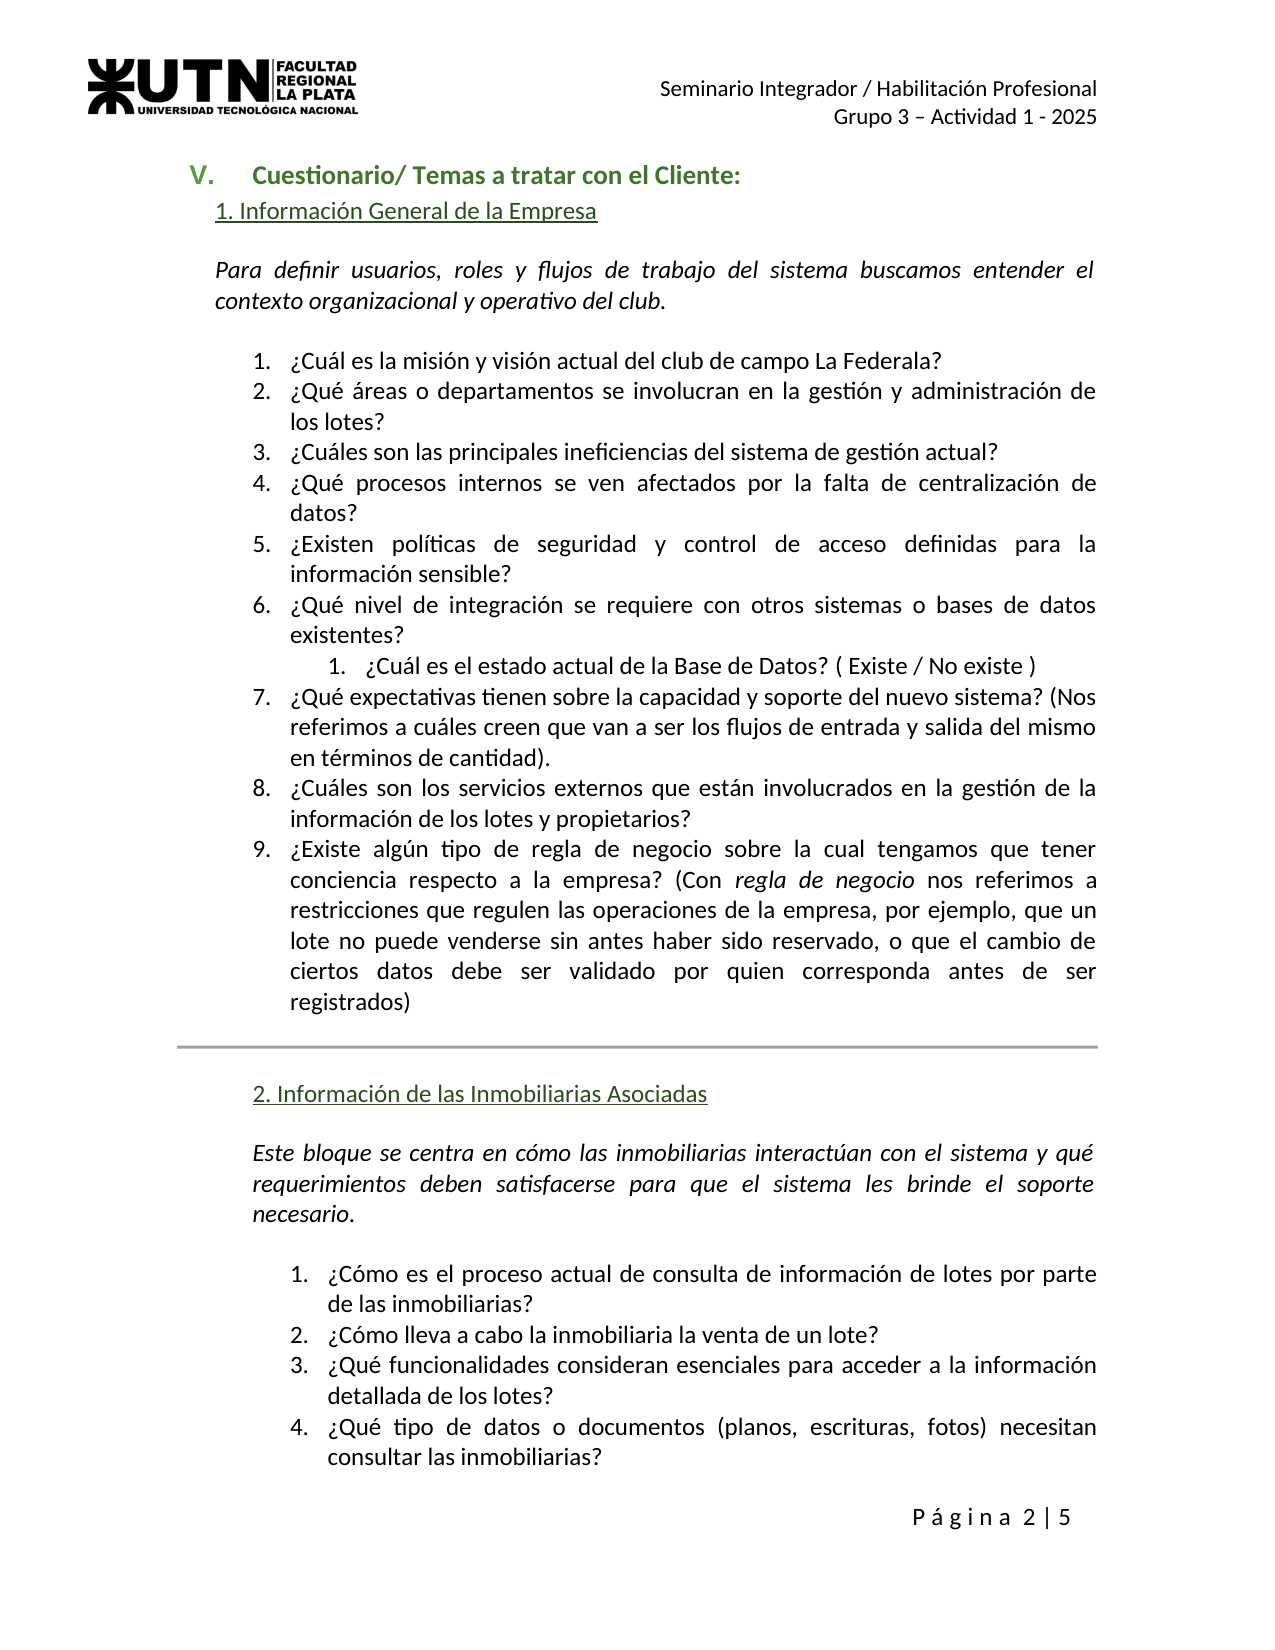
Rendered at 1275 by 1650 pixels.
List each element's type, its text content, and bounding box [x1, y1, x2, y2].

list ¿Qué funcionalidades consideran esenciales para acceder a la información detallada de los lotes? [290, 1350, 1098, 1411]
list ¿Qué expectativas tienen sobre la capacidad y soporte del nuevo sistema? (Nos referimos a cuáles creen que van a ser los flujos de entrada y salida del mismo en términos de cantidad). [252, 681, 1098, 772]
list ¿Cuáles son los servicios externos que están involucrados en la gestión de la información de los lotes y propietarios? [252, 772, 1098, 833]
list ¿Qué procesos internos se ven afectados por la falta de centralización de datos? [252, 467, 1098, 528]
list ¿Cómo lleva a cabo la inmobiliaria la venta de un lote? [290, 1319, 1098, 1350]
list ¿Cuál es la misión y visión actual del club de campo La Federala? [252, 345, 1098, 375]
list ¿Cuáles son las principales ineficiencias del sistema de gestión actual? [252, 436, 1098, 467]
list ¿Qué áreas o departamentos se involucran en la gestión y administración de los lotes? [252, 375, 1098, 436]
subtitle 2. Información de las Inmobiliarias Asociadas [252, 1078, 1098, 1108]
text Este bloque se centra en cómo las inmobiliarias interactúan con el sistema y qué requerimientos deben satisfacerse para que el sistema les brinde el soporte necesario. [252, 1137, 1098, 1229]
subtitle Cuestionario/ Temas a tratar con el Cliente: [215, 158, 1098, 191]
text Para definir usuarios, roles y flujos de trabajo del sistema buscamos entender el contexto organizacional y operativo del club. [215, 255, 1098, 316]
list ¿Existen políticas de seguridad y control de acceso definidas para la información sensible? [252, 528, 1098, 589]
list ¿Existe algún tipo de regla de negocio sobre la cual tengamos que tener conciencia respecto a la empresa? (Con regla de negocio nos referimos a restricciones que regulen las operaciones de la empresa, por ejemplo, que un lote no puede venderse sin antes haber sido reservado, o que el cambio de ciertos datos debe ser validado por quien corresponda antes de ser registrados) [252, 833, 1098, 1016]
list ¿Cómo es el proceso actual de consulta de información de lotes por parte de las inmobiliarias? [290, 1258, 1098, 1319]
subtitle 1. Información General de la Empresa [215, 195, 1098, 226]
list ¿Qué tipo de datos o documentos (planos, escrituras, fotos) necesitan consultar las inmobiliarias? [290, 1411, 1098, 1472]
list ¿Cuál es el estado actual de la Base de Datos? ( Existe / No existe ) [327, 650, 1098, 681]
picture [77, 46, 362, 116]
list ¿Qué nivel de integración se requiere con otros sistemas o bases de datos existentes? [252, 589, 1098, 650]
